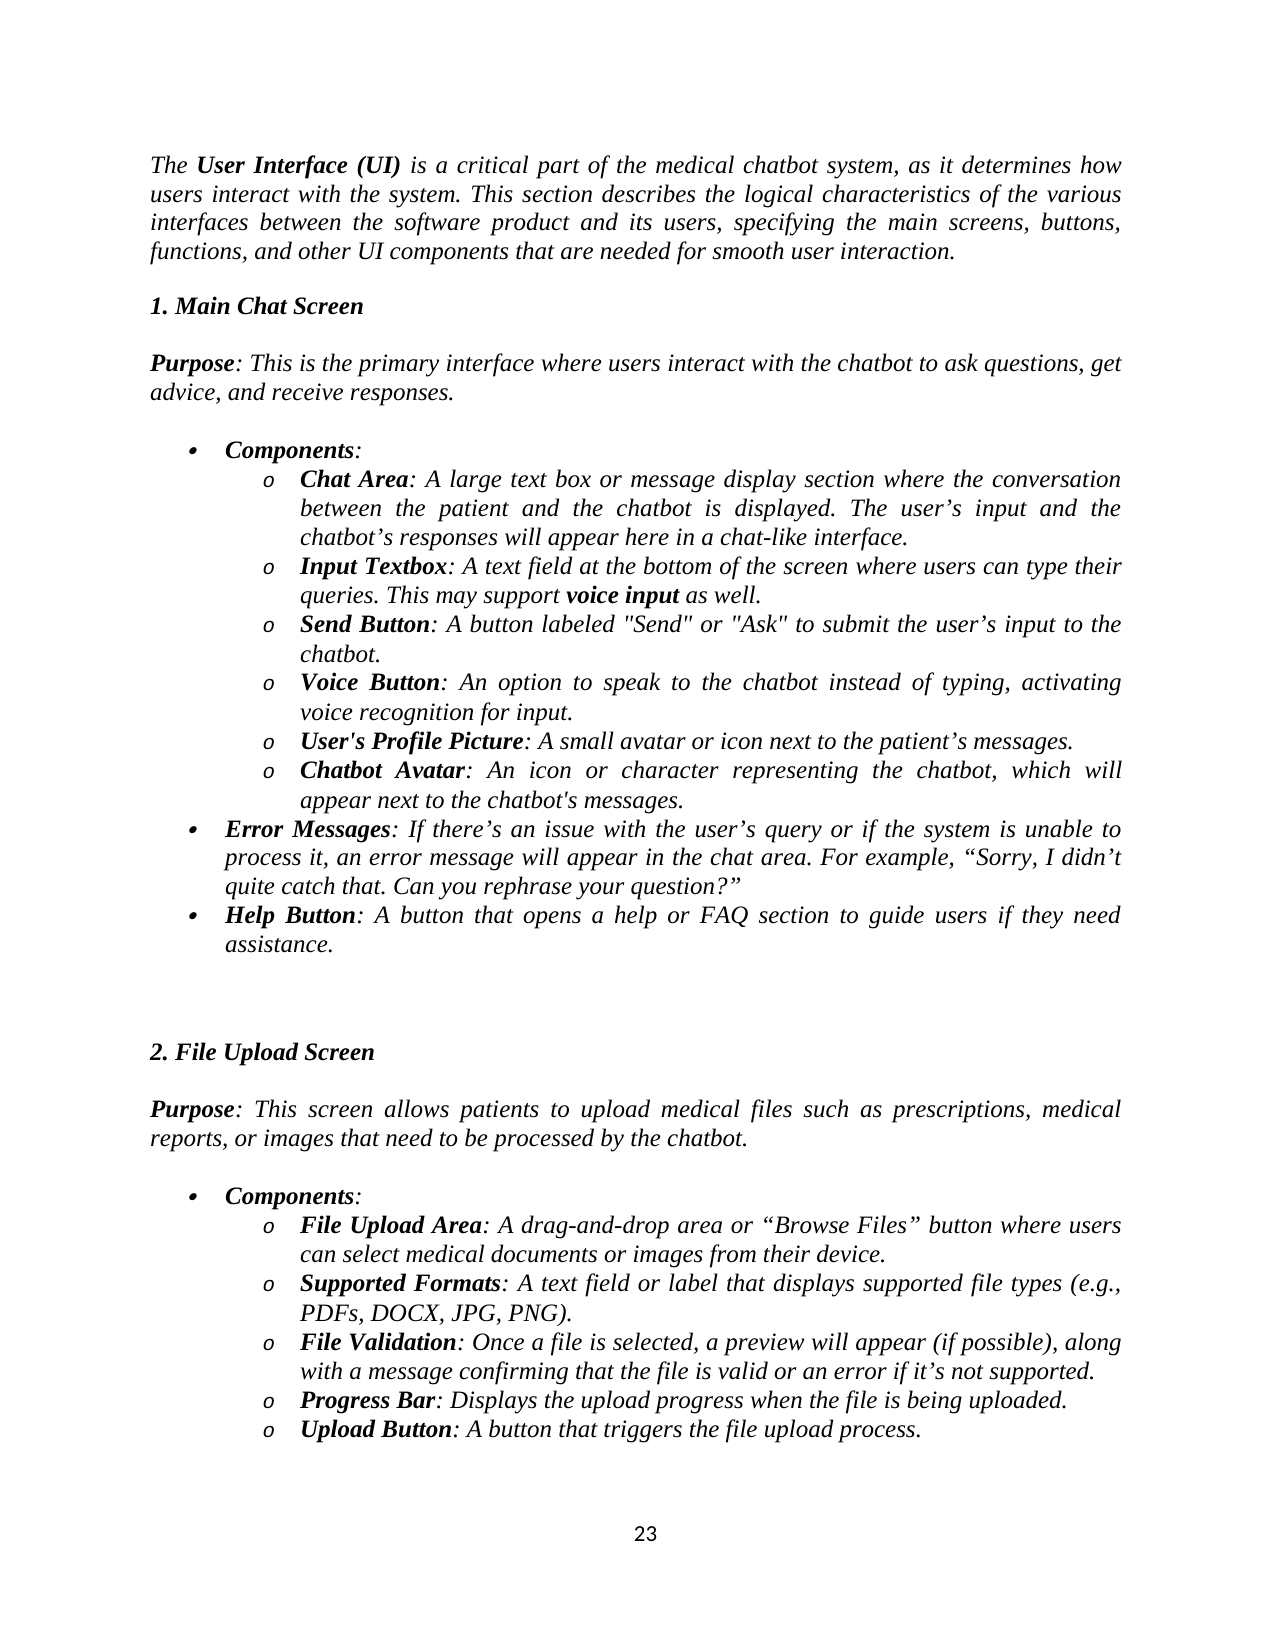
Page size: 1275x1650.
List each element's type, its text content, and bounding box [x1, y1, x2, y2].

list User's Profile Picture: A small avatar or icon next to the patient’s messages. [262, 726, 1125, 755]
text Purpose: This is the primary interface where users interact with the chatbot to ask questions, get advice, and receive responses. [150, 348, 1125, 406]
text Purpose: This screen allows patients to upload medical files such as prescriptions, medical reports, or images that need to be processed by the chatbot. [150, 1094, 1125, 1152]
list File Upload Area: A drag-and-drop area or “Browse Files” button where users can select medical documents or images from their device. [262, 1210, 1125, 1268]
list Components: [187, 435, 1125, 464]
list Progress Bar: Displays the upload progress when the file is being uploaded. [262, 1385, 1125, 1414]
list Send Button: A button labeled "Send" or "Ask" to submit the user’s input to the chatbot. [262, 609, 1125, 667]
list Upload Button: A button that triggers the file upload process. [262, 1414, 1125, 1444]
list Voice Button: An option to speak to the chatbot instead of typing, activating voice recognition for input. [262, 667, 1125, 726]
list Help Button: A button that opens a help or FAQ section to guide users if they need assistance. [187, 900, 1125, 957]
subtitle 1. Main Chat Screen [150, 294, 1125, 319]
list Chatbot Avatar: An icon or character representing the chatbot, which will appear next to the chatbot's messages. [262, 755, 1125, 814]
list Input Textbox: A text field at the bottom of the screen where users can type their queries. This may support voice input as well. [262, 551, 1125, 609]
list Chat Area: A large text box or message display section where the conversation between the patient and the chatbot is displayed. The user’s input and the chatbot’s responses will appear here in a chat-like interface. [262, 464, 1125, 551]
list Error Messages: If there’s an issue with the user’s query or if the system is unable to process it, an error message will appear in the chat area. For example, “Sorry, I didn’t quite catch that. Can you rephrase your question?” [187, 814, 1125, 900]
list File Validation: Once a file is selected, a preview will appear (if possible), along with a message confirming that the file is valid or an error if it’s not supported. [262, 1327, 1125, 1385]
subtitle 2. File Upload Screen [150, 1040, 1125, 1065]
list Components: [187, 1181, 1125, 1210]
text The User Interface (UI) is a critical part of the medical chatbot system, as it determines how users interact with the system. This section describes the logical characteristics of the various interfaces between the software product and its users, specifying the main screens, buttons, functions, and other UI components that are needed for smooth user interaction. [150, 150, 1125, 265]
list Supported Formats: A text field or label that displays supported file types (e.g., PDFs, DOCX, JPG, PNG). [262, 1268, 1125, 1327]
